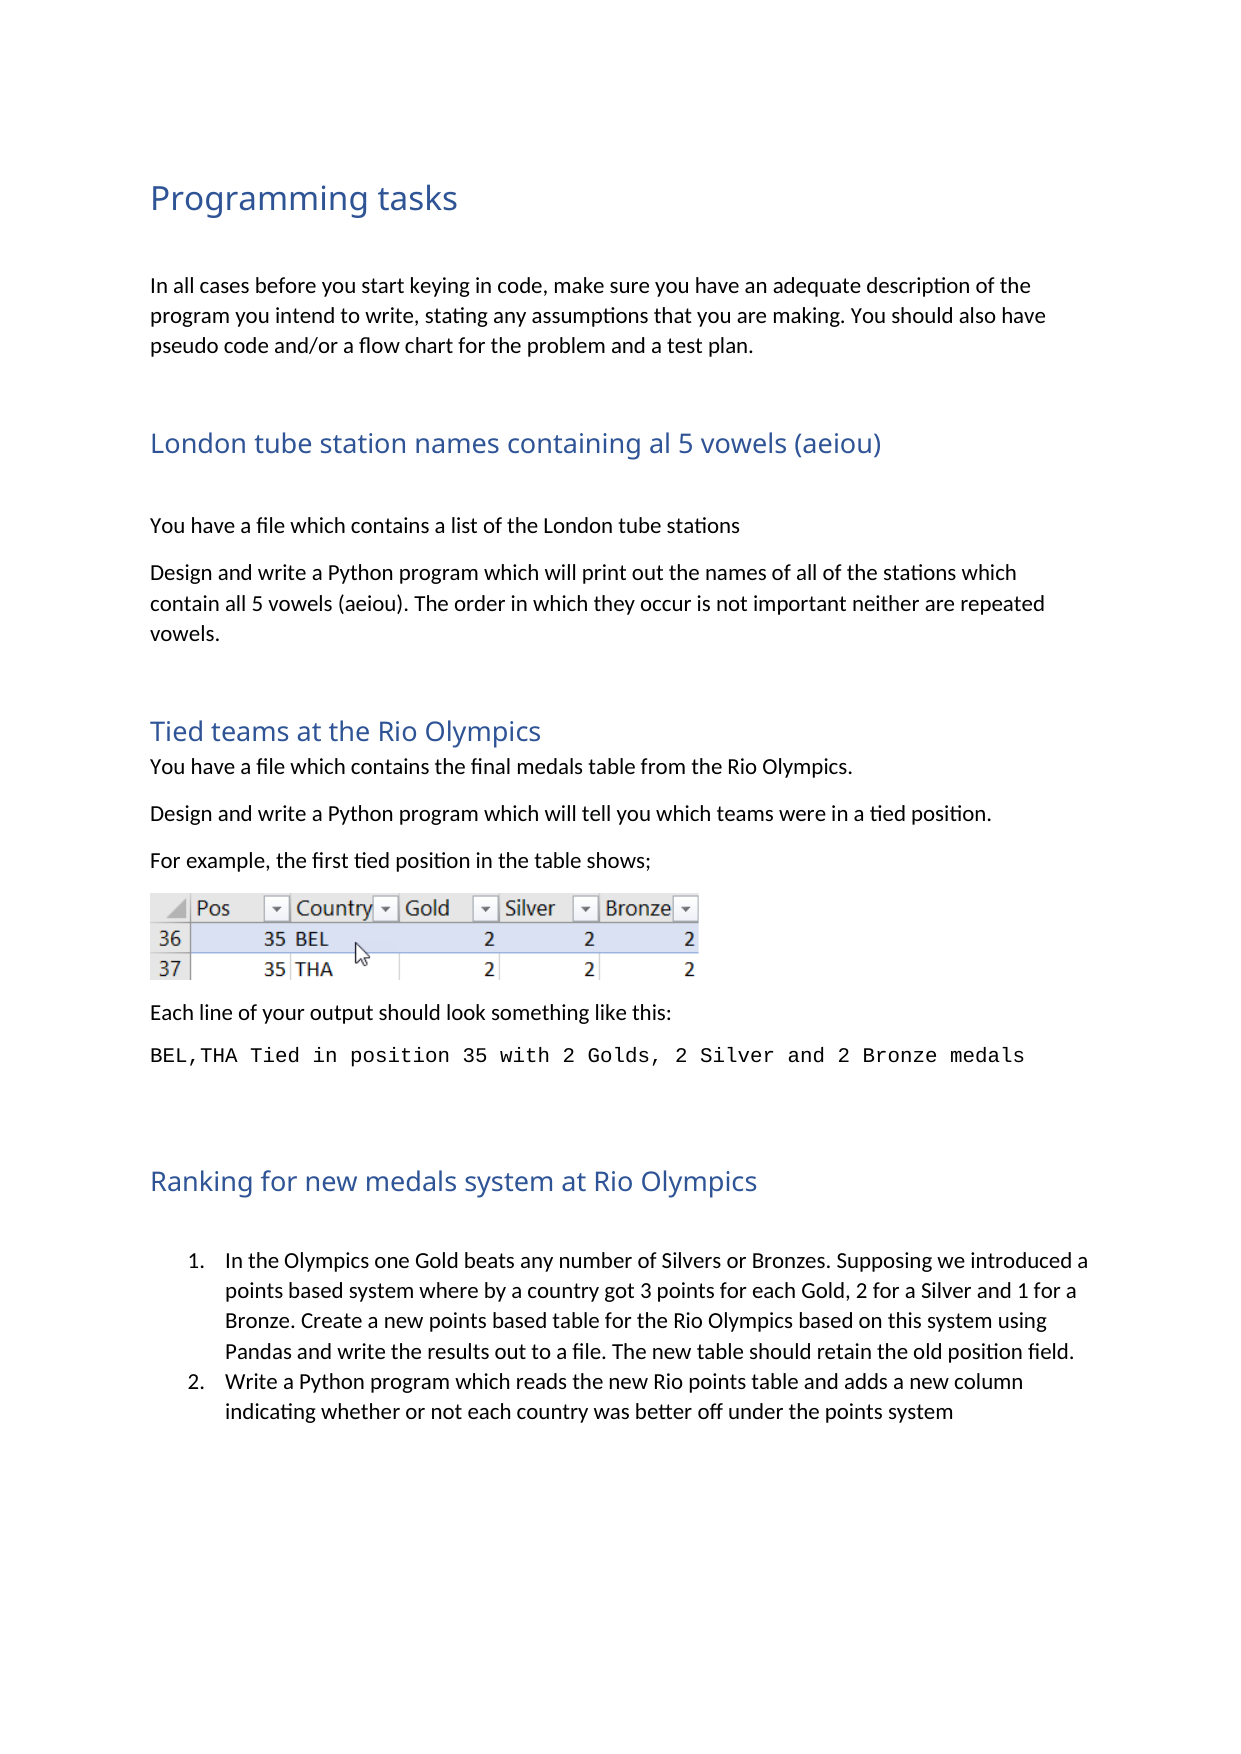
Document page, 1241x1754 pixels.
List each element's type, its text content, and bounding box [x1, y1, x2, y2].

text BEL,THA Tied in position 35 with 2 Golds, 2 Silver and 2 Bronze medals [150, 1045, 1090, 1069]
text Design and write a Python program which will print out the names of all of the stations which contain all 5 vowels (aeiou). The order in which they occur is not important neither are repeated vowels. [150, 558, 1090, 647]
text You have a file which contains a list of the London tube stations [150, 512, 1090, 540]
subtitle Tied teams at the Rio Olympics [150, 713, 1090, 749]
text Each line of your output should look something like this: [150, 998, 1090, 1026]
list Write a Python program which reads the new Rio points table and adds a new column indicating whether or not each country was better off under the points system [187, 1367, 1090, 1425]
text You have a file which contains the final medals table from the Rio Olympics. [150, 752, 1090, 781]
text In all cases before you start keying in code, make sure you have an adequate description of the program you intend to write, stating any assumptions that you are making. You should also have pseudo code and/or a flow chart for the problem and a test plan. [150, 271, 1090, 359]
subtitle Programming tasks [150, 175, 1090, 220]
picture [150, 893, 699, 980]
subtitle London tube station names containing al 5 vowels (aeiou) [150, 425, 1090, 462]
text For example, the first tied position in the table shows; [150, 846, 1090, 874]
text Design and write a Python program which will tell you which teams were in a tied position. [150, 799, 1090, 827]
subtitle Ranking for new medals system at Rio Olympics [150, 1162, 1090, 1199]
list In the Olympics one Gold beats any number of Silvers or Bronzes. Supposing we introduced a points based system where by a country got 3 points for each Gold, 2 for a Silver and 1 for a Bronze. Create a new points based table for the Rio Olympics based on this system using Pandas and write the results out to a file. The new table should retain the old position field. [187, 1246, 1090, 1365]
